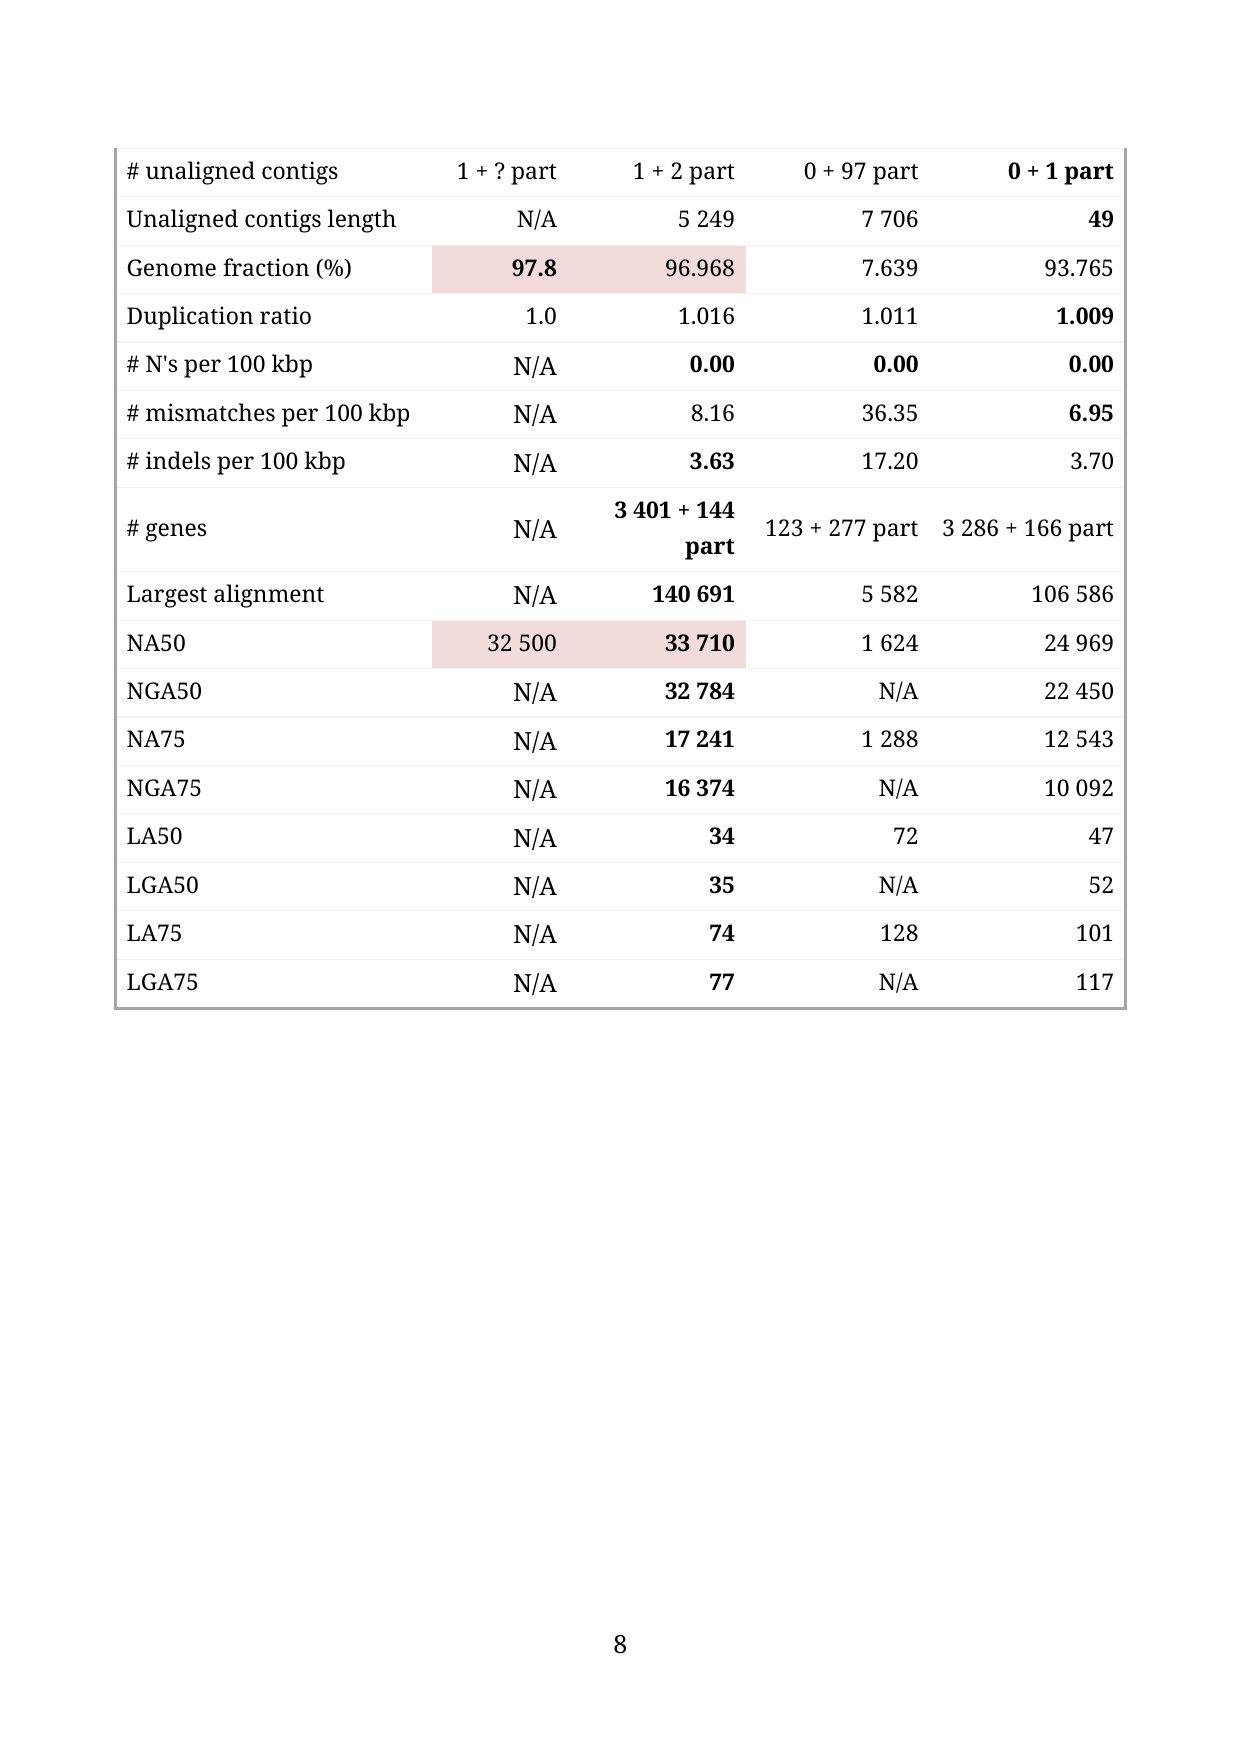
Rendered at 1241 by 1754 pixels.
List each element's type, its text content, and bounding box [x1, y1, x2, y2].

table_cell 97.8 [432, 246, 568, 293]
table_cell 8.16 [568, 391, 746, 438]
table_cell N/A [746, 669, 929, 716]
table_cell 6.95 [930, 391, 1124, 438]
table_cell 17.20 [746, 439, 929, 487]
table_cell N/A [432, 439, 568, 487]
table_cell # mismatches per 100 kbp [117, 391, 432, 438]
table_cell 7 706 [746, 197, 929, 244]
table_cell 1 288 [746, 718, 929, 765]
table_cell 5 249 [568, 197, 746, 244]
table_cell 117 [930, 960, 1124, 1007]
table_cell N/A [432, 343, 568, 390]
table_cell N/A [746, 863, 929, 910]
table_cell Duplication ratio [117, 294, 432, 341]
table_cell 0 + 1 part [930, 149, 1124, 196]
table_cell # indels per 100 kbp [117, 439, 432, 487]
table_cell # N's per 100 kbp [117, 343, 432, 390]
table_cell NGA50 [117, 669, 432, 716]
table_cell 1.016 [568, 294, 746, 341]
table_cell 93.765 [930, 246, 1124, 293]
table_cell N/A [432, 488, 568, 571]
table_cell 52 [930, 863, 1124, 910]
table_cell Genome fraction (%) [117, 246, 432, 293]
table_cell NGA75 [117, 766, 432, 813]
table_cell 0.00 [930, 343, 1124, 390]
table_cell 22 450 [930, 669, 1124, 716]
table_cell Unaligned contigs length [117, 197, 432, 244]
table_cell N/A [746, 960, 929, 1007]
table_cell 1 624 [746, 621, 929, 668]
table_cell N/A [432, 669, 568, 716]
table_cell 16 374 [568, 766, 746, 813]
table_cell 1.009 [930, 294, 1124, 341]
table_cell 36.35 [746, 391, 929, 438]
table_cell LA50 [117, 814, 432, 862]
table_cell LGA75 [117, 960, 432, 1007]
table_cell 123 + 277 part [746, 488, 929, 571]
table_cell N/A [432, 391, 568, 438]
table_cell 0.00 [746, 343, 929, 390]
table_cell 1 + ? part [432, 149, 568, 196]
table_cell 1 + 2 part [568, 149, 746, 196]
table_cell LGA50 [117, 863, 432, 910]
table_cell N/A [432, 766, 568, 813]
table_cell 3 401 + 144 part [568, 488, 746, 571]
table_cell N/A [432, 960, 568, 1007]
table_cell 1.0 [432, 294, 568, 341]
table_cell 32 784 [568, 669, 746, 716]
table_cell LA75 [117, 911, 432, 958]
table_cell 74 [568, 911, 746, 958]
table_cell 140 691 [568, 572, 746, 619]
table_cell 7.639 [746, 246, 929, 293]
table_cell 96.968 [568, 246, 746, 293]
table_cell 1.011 [746, 294, 929, 341]
table_cell 72 [746, 814, 929, 862]
table_cell NA75 [117, 718, 432, 765]
table_cell N/A [432, 718, 568, 765]
table_cell N/A [432, 911, 568, 958]
table_cell 34 [568, 814, 746, 862]
table_cell N/A [432, 197, 568, 244]
table_cell 0.00 [568, 343, 746, 390]
table_cell N/A [432, 572, 568, 619]
table_cell # genes [117, 488, 432, 571]
table_cell 49 [930, 197, 1124, 244]
table_cell 3 286 + 166 part [930, 488, 1124, 571]
table_cell 35 [568, 863, 746, 910]
table_cell 32 500 [432, 621, 568, 668]
table_cell 128 [746, 911, 929, 958]
table_cell NA50 [117, 621, 432, 668]
table_cell 24 969 [930, 621, 1124, 668]
table_cell N/A [432, 863, 568, 910]
table_cell 101 [930, 911, 1124, 958]
table_cell Largest alignment [117, 572, 432, 619]
table_cell 3.63 [568, 439, 746, 487]
table_cell 5 582 [746, 572, 929, 619]
table_cell 77 [568, 960, 746, 1007]
table_cell 10 092 [930, 766, 1124, 813]
table_cell 12 543 [930, 718, 1124, 765]
table_cell 3.70 [930, 439, 1124, 487]
table_cell 106 586 [930, 572, 1124, 619]
table_cell 33 710 [568, 621, 746, 668]
table_cell # unaligned contigs [117, 149, 432, 196]
table_cell 17 241 [568, 718, 746, 765]
table_cell N/A [746, 766, 929, 813]
table_cell 0 + 97 part [746, 149, 929, 196]
table_cell N/A [432, 814, 568, 862]
table_cell 47 [930, 814, 1124, 862]
